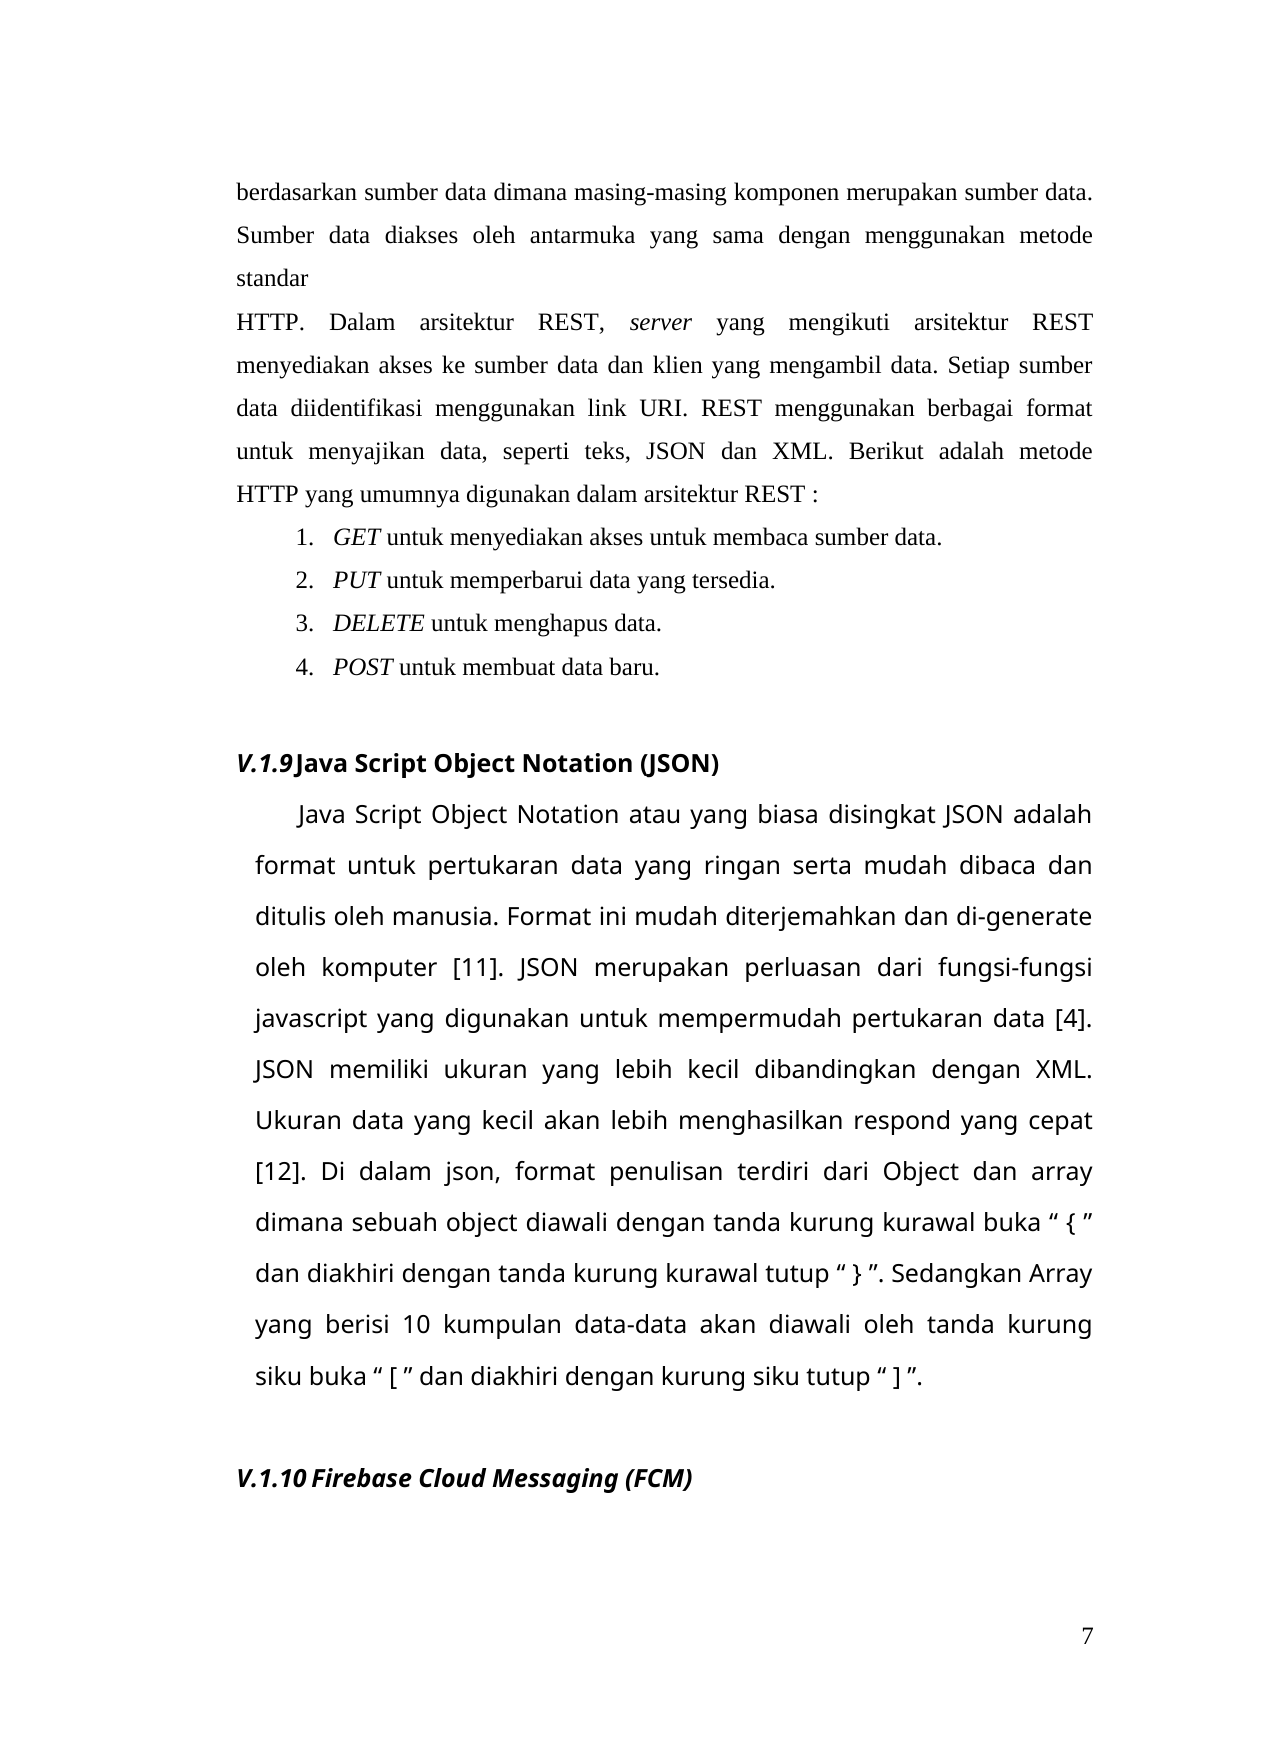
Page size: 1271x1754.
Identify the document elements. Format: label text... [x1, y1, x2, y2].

list PUT untuk memperbarui data yang tersedia. [295, 565, 1094, 594]
list POST untuk membuat data baru. [295, 652, 1094, 680]
list DELETE untuk menghapus data. [295, 608, 1094, 637]
list GET untuk menyediakan akses untuk membaca sumber data. [295, 522, 1094, 551]
list Java Script Object Notation (JSON) [236, 746, 1094, 780]
text Java Script Object Notation atau yang biasa disingkat JSON adalah format untuk pertukaran data yang ringan serta mudah dibaca dan ditulis oleh manusia. Format ini mudah diterjemahkan dan di-generate oleh komputer [11]. JSON merupakan perluasan dari fungsi-fungsi javascript yang digunakan untuk mempermudah pertukaran data [4]. JSON memiliki ukuran yang lebih kecil dibandingkan dengan XML. Ukuran data yang kecil akan lebih menghasilkan respond yang cepat [12]. Di dalam json, format penulisan terdiri dari Object dan array dimana sebuah object diawali dengan tanda kurung kurawal buka “ { ” dan diakhiri dengan tanda kurung kurawal tutup “ } ”. Sedangkan Array yang berisi 10 kumpulan data-data akan diawali oleh tanda kurung siku buka “ [ ” dan diakhiri dengan kurung siku tutup “ ] ”. [255, 797, 1094, 1392]
list Firebase Cloud Messaging (FCM) [236, 1460, 1094, 1494]
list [236, 177, 1094, 508]
